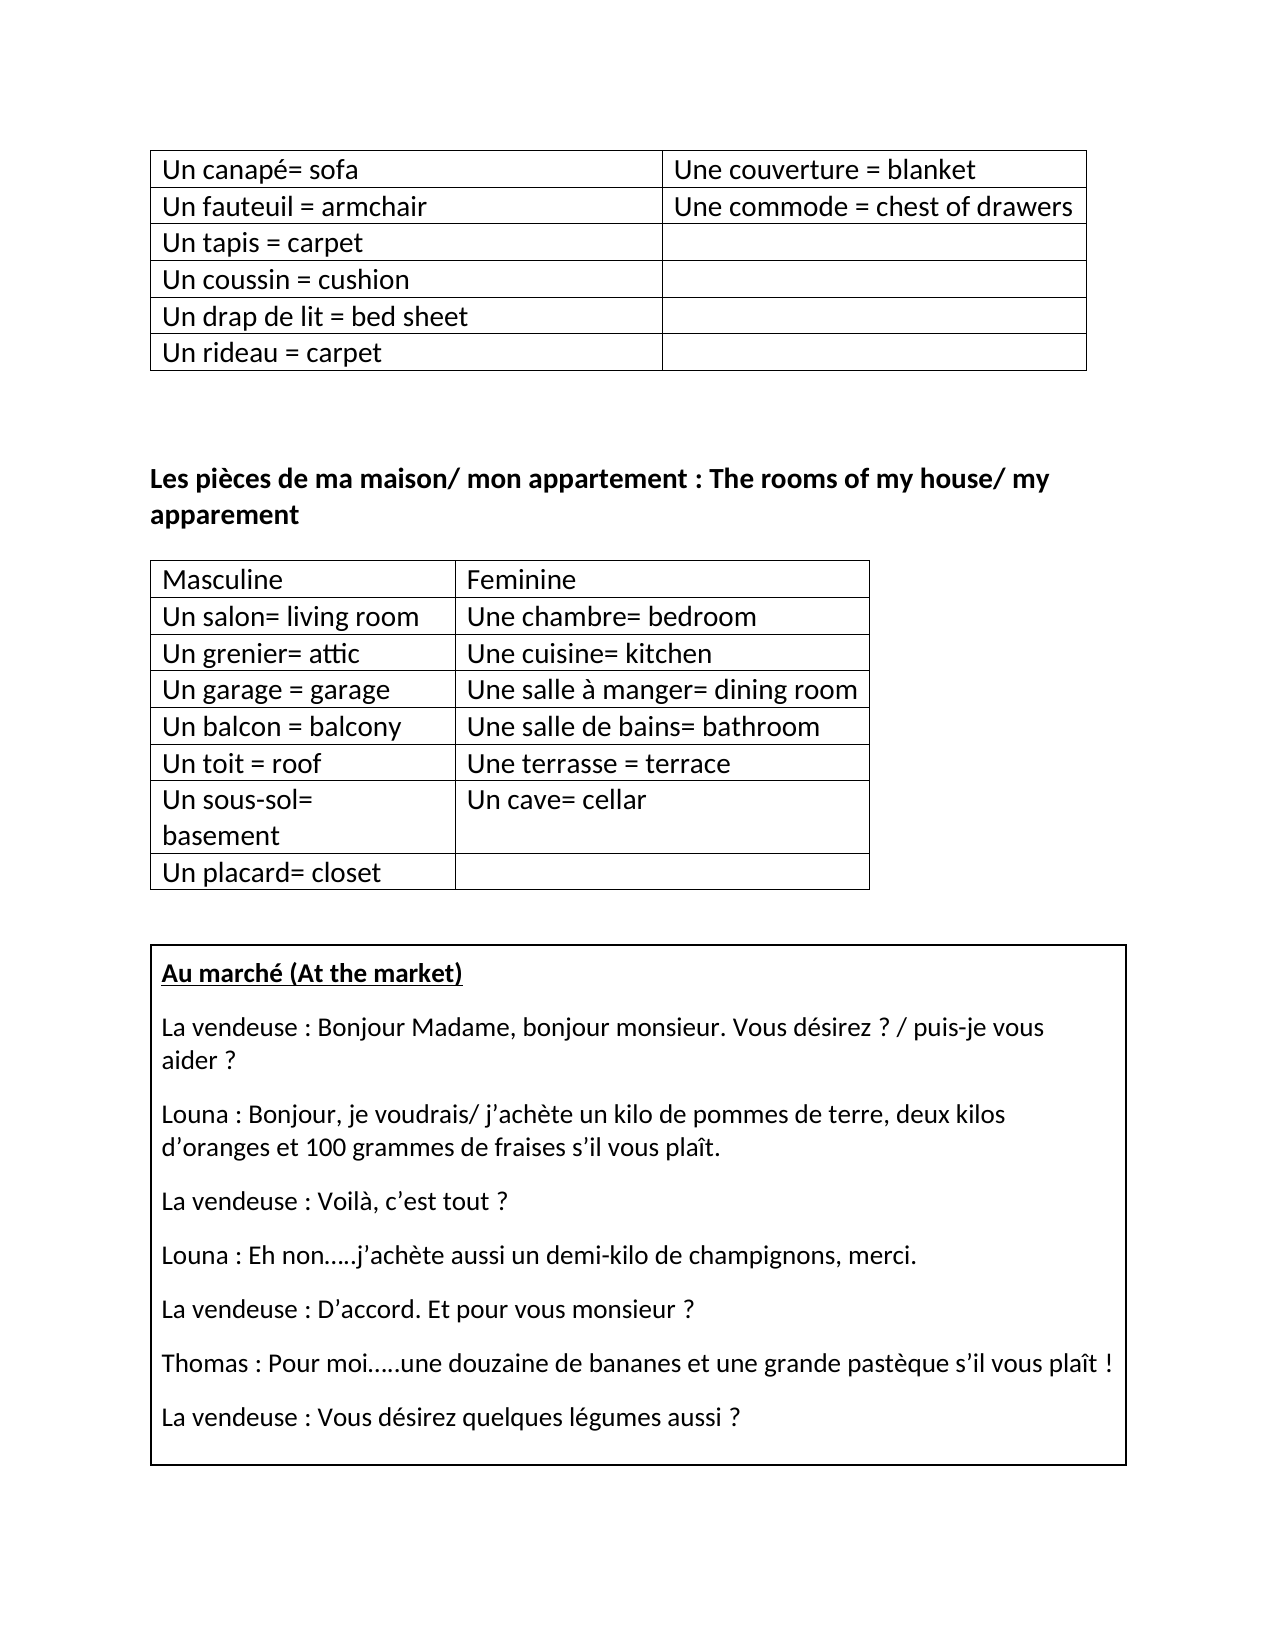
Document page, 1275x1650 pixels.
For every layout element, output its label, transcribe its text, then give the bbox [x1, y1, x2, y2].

table_cell Une salle de bains= bathroom [456, 708, 869, 744]
table_cell Une commode = chest of drawers [663, 188, 1086, 223]
table_cell Un garage = garage [151, 671, 455, 707]
text Les pièces de ma maison/ mon appartement : The rooms of my house/ my apparement [150, 460, 1125, 532]
table_cell Un canapé= sofa [151, 151, 662, 187]
table_cell Un grenier= attic [151, 635, 455, 670]
table_cell Une chambre= bedroom [456, 598, 869, 634]
table_cell [663, 334, 1086, 370]
table_cell Un rideau = carpet [151, 334, 662, 370]
table_cell Une cuisine= kitchen [456, 635, 869, 670]
table_cell Un fauteuil = armchair [151, 188, 662, 223]
table_cell [663, 298, 1086, 333]
table_cell Une salle à manger= dining room [456, 671, 869, 707]
table_header Feminine [456, 561, 869, 597]
table_cell [456, 854, 869, 889]
table_header Masculine [151, 561, 455, 597]
table_cell Un placard= closet [151, 854, 455, 889]
table_cell Un toit = roof [151, 745, 455, 780]
table_cell Un tapis = carpet [151, 224, 662, 260]
table_cell Un salon= living room [151, 598, 455, 634]
table_cell Un sous-sol= basement [151, 781, 455, 853]
table_cell Un drap de lit = bed sheet [151, 298, 662, 333]
table_cell Un cave= cellar [456, 781, 869, 853]
table_cell [663, 224, 1086, 260]
table_cell [663, 261, 1086, 297]
table_cell Une couverture = blanket [663, 151, 1086, 187]
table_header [152, 946, 1125, 1464]
table_cell Une terrasse = terrace [456, 745, 869, 780]
table_cell Un coussin = cushion [151, 261, 662, 297]
table_cell Un balcon = balcony [151, 708, 455, 744]
